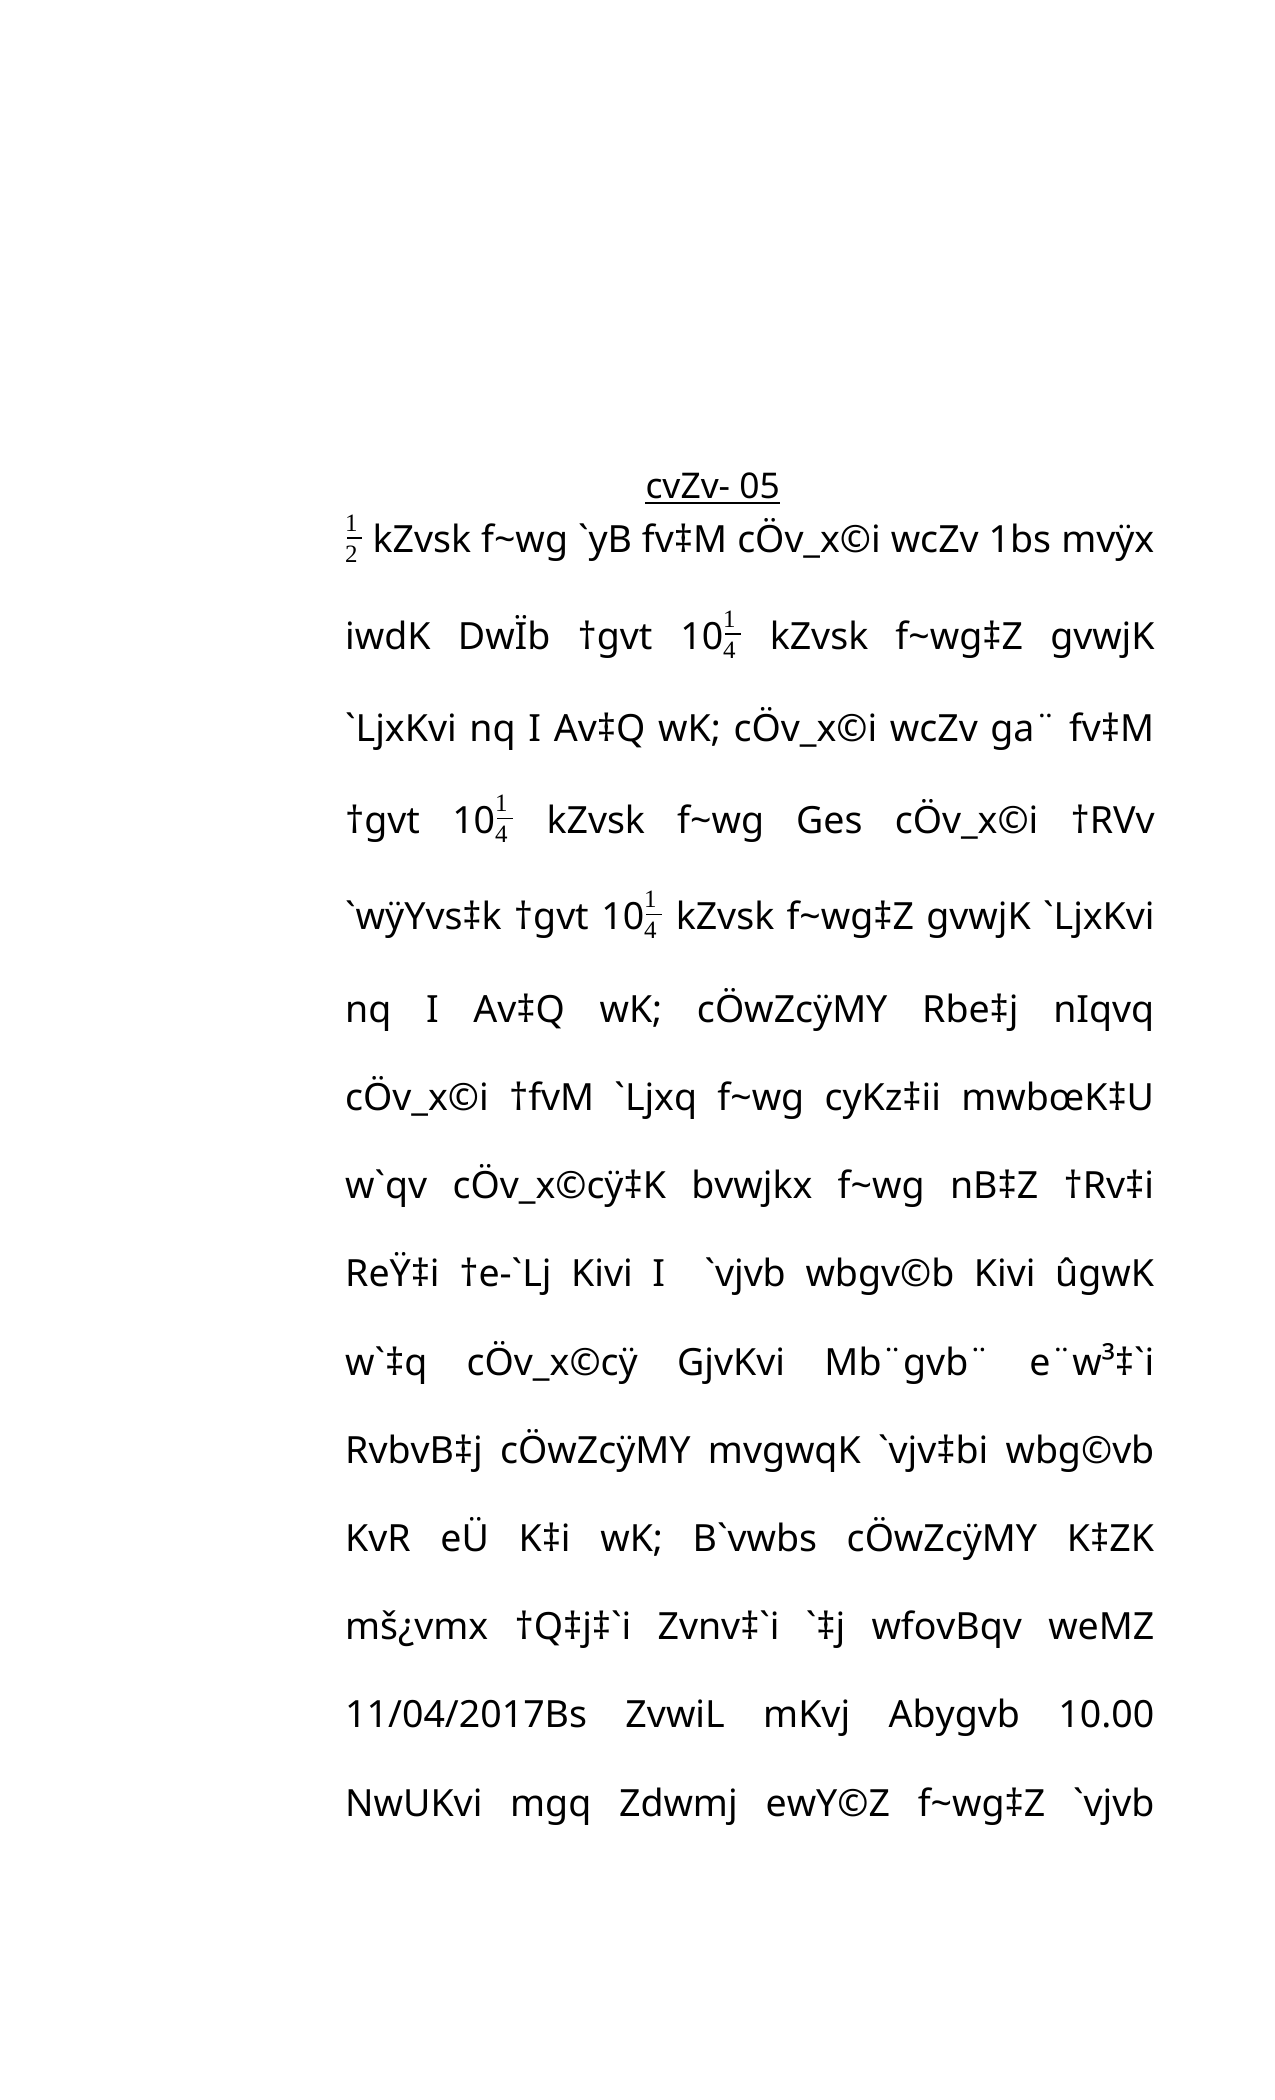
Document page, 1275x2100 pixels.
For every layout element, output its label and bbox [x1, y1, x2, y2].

list [307, 509, 1155, 1827]
